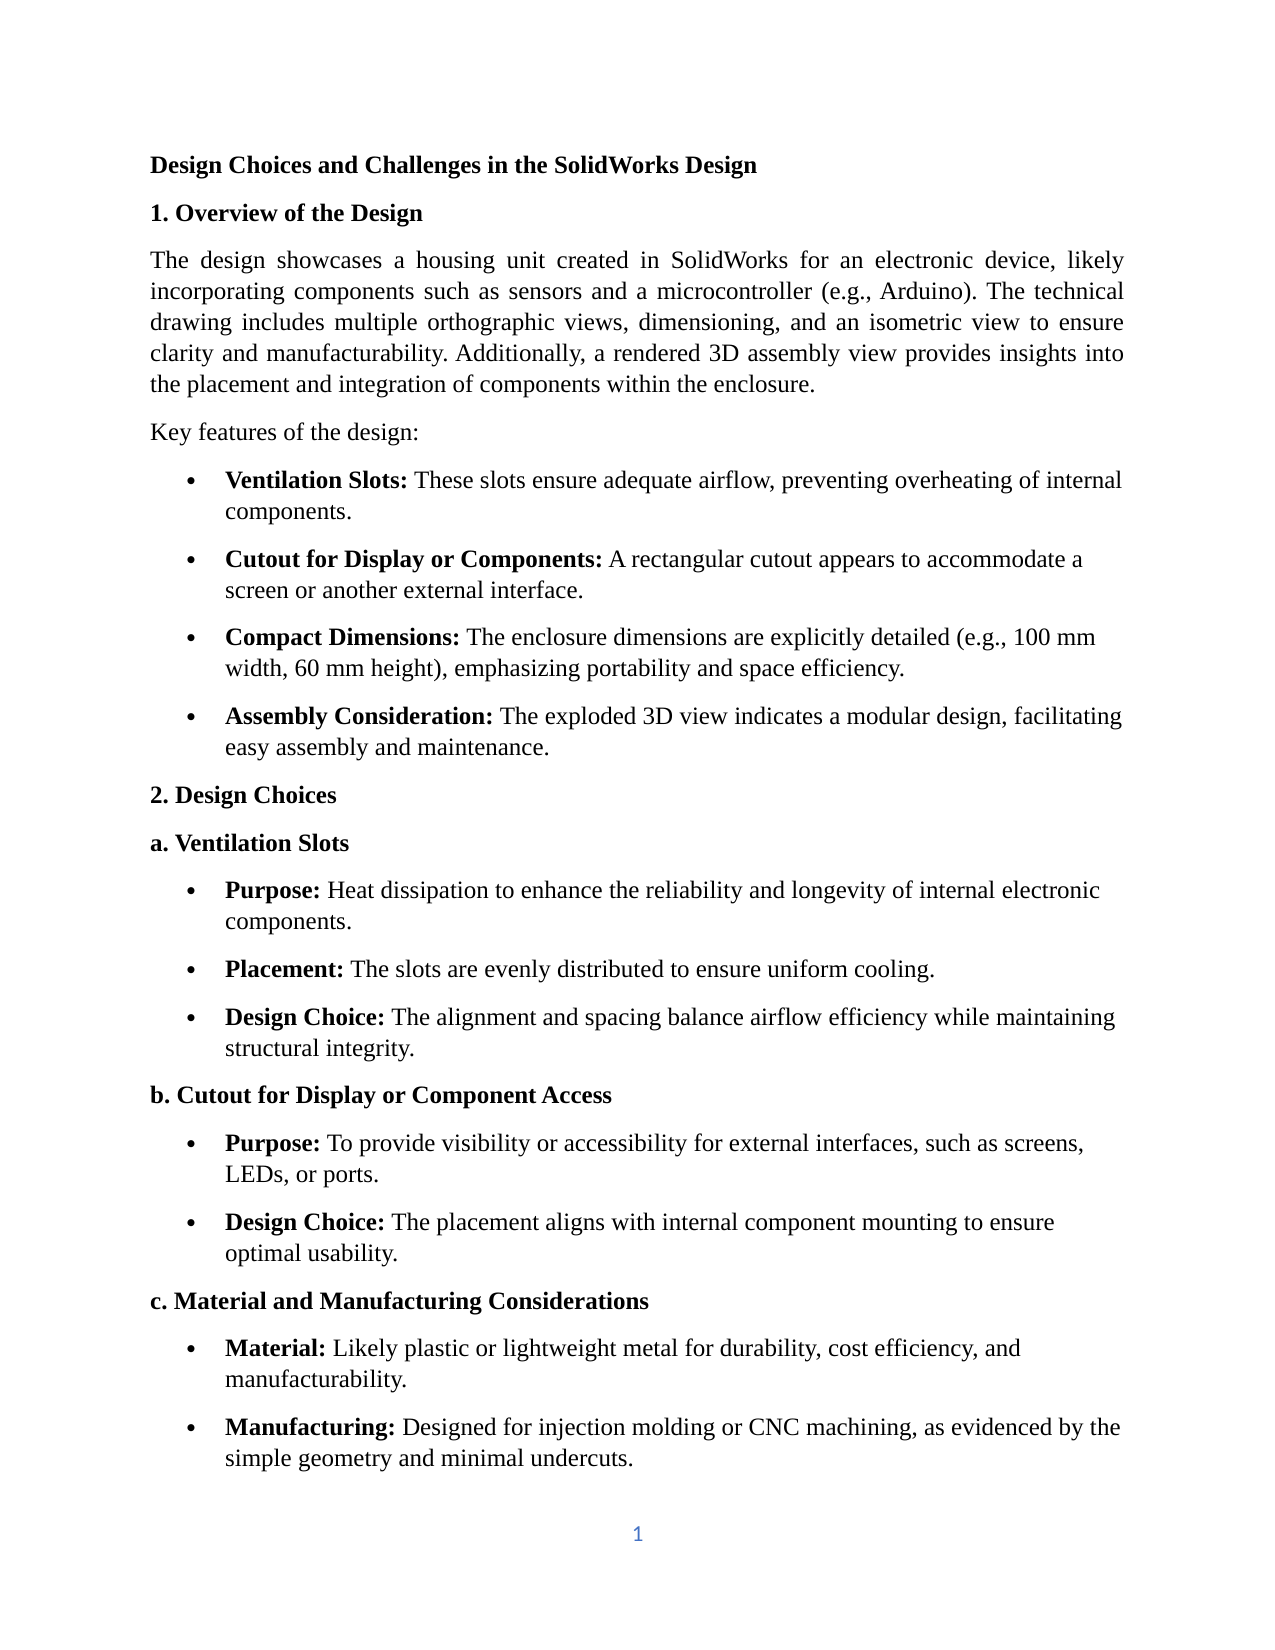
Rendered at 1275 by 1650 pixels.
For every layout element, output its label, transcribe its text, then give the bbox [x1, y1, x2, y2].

text c. Material and Manufacturing Considerations [150, 1286, 1125, 1314]
list Purpose: To provide visibility or accessibility for external interfaces, such as screens, LEDs, or ports. [187, 1128, 1125, 1188]
list Purpose: Heat dissipation to enhance the reliability and longevity of internal electronic components. [187, 875, 1125, 935]
text The design showcases a housing unit created in SolidWorks for an electronic device, likely incorporating components such as sensors and a microcontroller (e.g., Arduino). The technical drawing includes multiple orthographic views, dimensioning, and an isometric view to ensure clarity and manufacturability. Additionally, a rendered 3D assembly view provides insights into the placement and integration of components within the enclosure. [150, 245, 1125, 398]
list Assembly Consideration: The exploded 3D view indicates a modular design, facilitating easy assembly and maintenance. [187, 701, 1125, 761]
text 1. Overview of the Design [150, 198, 1125, 226]
list Material: Likely plastic or lightweight metal for durability, cost efficiency, and manufacturability. [187, 1333, 1125, 1393]
text b. Cutout for Display or Component Access [150, 1081, 1125, 1109]
text 2. Design Choices [150, 780, 1125, 809]
text Design Choices and Challenges in the SolidWorks Design [150, 150, 1125, 179]
list Design Choice: The alignment and spacing balance airflow efficiency while maintaining structural integrity. [187, 1002, 1125, 1062]
text a. Ventilation Slots [150, 828, 1125, 856]
list Ventilation Slots: These slots ensure adequate airflow, preventing overheating of internal components. [187, 465, 1125, 525]
list Manufacturing: Designed for injection molding or CNC machining, as evidenced by the simple geometry and minimal undercuts. [187, 1412, 1125, 1472]
text Key features of the design: [150, 417, 1125, 446]
list Compact Dimensions: The enclosure dimensions are explicitly detailed (e.g., 100 mm width, 60 mm height), emphasizing portability and space efficiency. [187, 622, 1125, 682]
list Placement: The slots are evenly distributed to ensure uniform cooling. [187, 954, 1125, 983]
list Cutout for Display or Components: A rectangular cutout appears to accommodate a screen or another external interface. [187, 544, 1125, 603]
list Design Choice: The placement aligns with internal component mounting to ensure optimal usability. [187, 1207, 1125, 1267]
